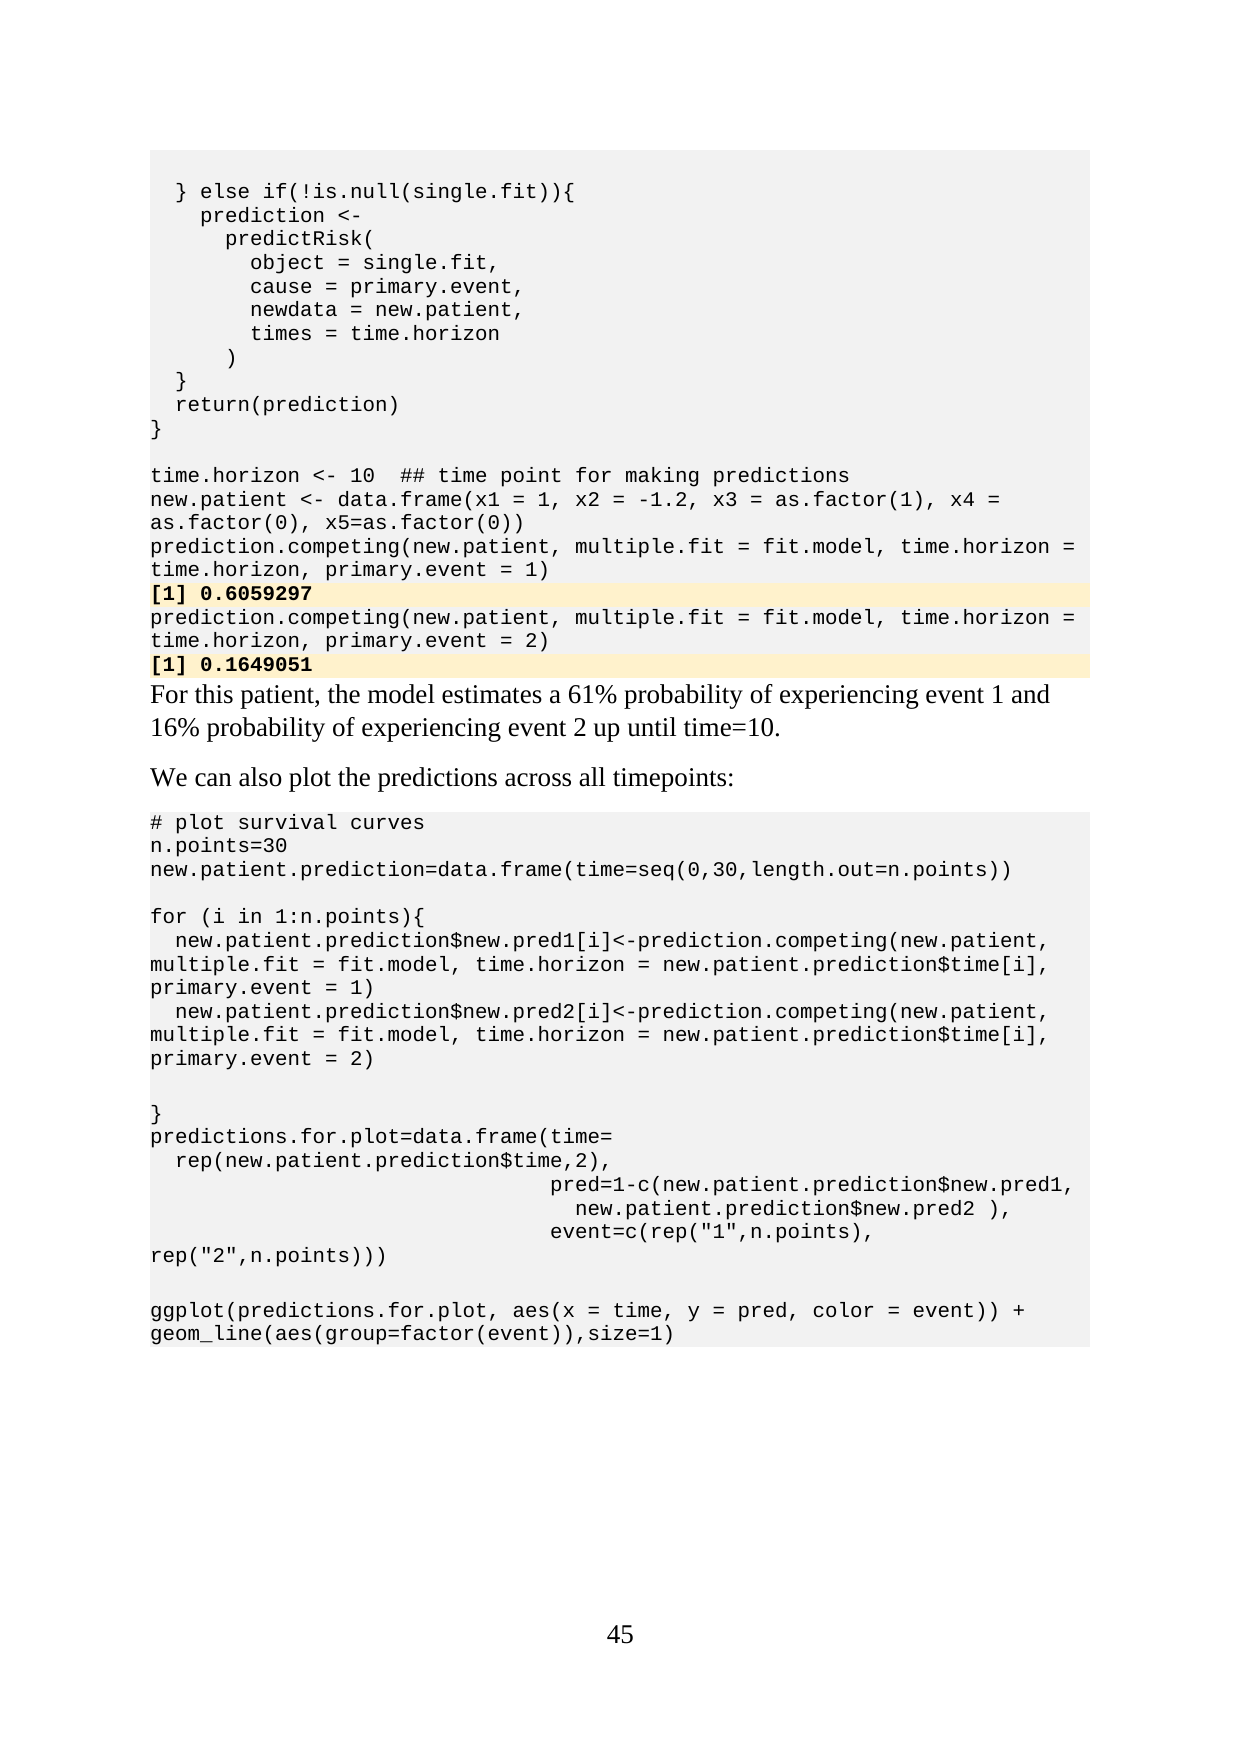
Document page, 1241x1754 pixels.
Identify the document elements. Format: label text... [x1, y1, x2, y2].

text [1] 0.1649051 [150, 654, 1090, 678]
text rep(new.patient.prediction$time,2), [150, 1150, 1090, 1174]
text return(prediction) [150, 394, 1090, 418]
text new.patient.prediction$new.pred2[i]<-prediction.competing(new.patient, multiple.fit = fit.model, time.horizon = new.patient.prediction$time[i], primary.event = 2) [150, 1001, 1090, 1072]
text new.patient <- data.frame(x1 = 1, x2 = -1.2, x3 = as.factor(1), x4 = as.factor(0), x5=as.factor(0)) [150, 488, 1090, 536]
text prediction.competing(new.patient, multiple.fit = fit.model, time.horizon = time.horizon, primary.event = 2) [150, 607, 1090, 654]
text time.horizon <- 10 ## time point for making predictions [150, 465, 1090, 488]
text times = time.horizon [150, 323, 1090, 347]
text # plot survival curves [150, 812, 1090, 835]
text new.patient.prediction$new.pred1[i]<-prediction.competing(new.patient, multiple.fit = fit.model, time.horizon = new.patient.prediction$time[i], primary.event = 1) [150, 930, 1090, 1001]
text for (i in 1:n.points){ [150, 906, 1090, 930]
text predictions.for.plot=data.frame(time= [150, 1127, 1090, 1150]
text event=c(rep("1",n.points), rep("2",n.points))) [150, 1221, 1090, 1268]
text } else if(!is.null(single.fit)){ [150, 181, 1090, 205]
text new.patient.prediction=data.frame(time=seq(0,30,length.out=n.points)) [150, 859, 1090, 883]
text ggplot(predictions.for.plot, aes(x = time, y = pred, color = event)) + [150, 1299, 1090, 1323]
text ) [150, 347, 1090, 370]
text prediction.competing(new.patient, multiple.fit = fit.model, time.horizon = time.horizon, primary.event = 1) [150, 536, 1090, 583]
text } [150, 370, 1090, 394]
text pred=1-c(new.patient.prediction$new.pred1, [150, 1174, 1090, 1197]
text newdata = new.patient, [150, 299, 1090, 323]
text prediction <- [150, 205, 1090, 228]
text n.points=30 [150, 835, 1090, 859]
text [1] 0.6059297 [150, 583, 1090, 607]
text predictRisk( [150, 228, 1090, 252]
text cause = primary.event, [150, 276, 1090, 299]
text } [150, 418, 1090, 441]
text For this patient, the model estimates a 61% probability of experiencing event 1 and 16% probability of experiencing event 2 up until time=10. [150, 678, 1090, 742]
text We can also plot the predictions across all timepoints: [150, 761, 1090, 793]
text geom_line(aes(group=factor(event)),size=1) [150, 1323, 1090, 1347]
text object = single.fit, [150, 252, 1090, 276]
text } [150, 1103, 1090, 1127]
text new.patient.prediction$new.pred2 ), [150, 1197, 1090, 1221]
